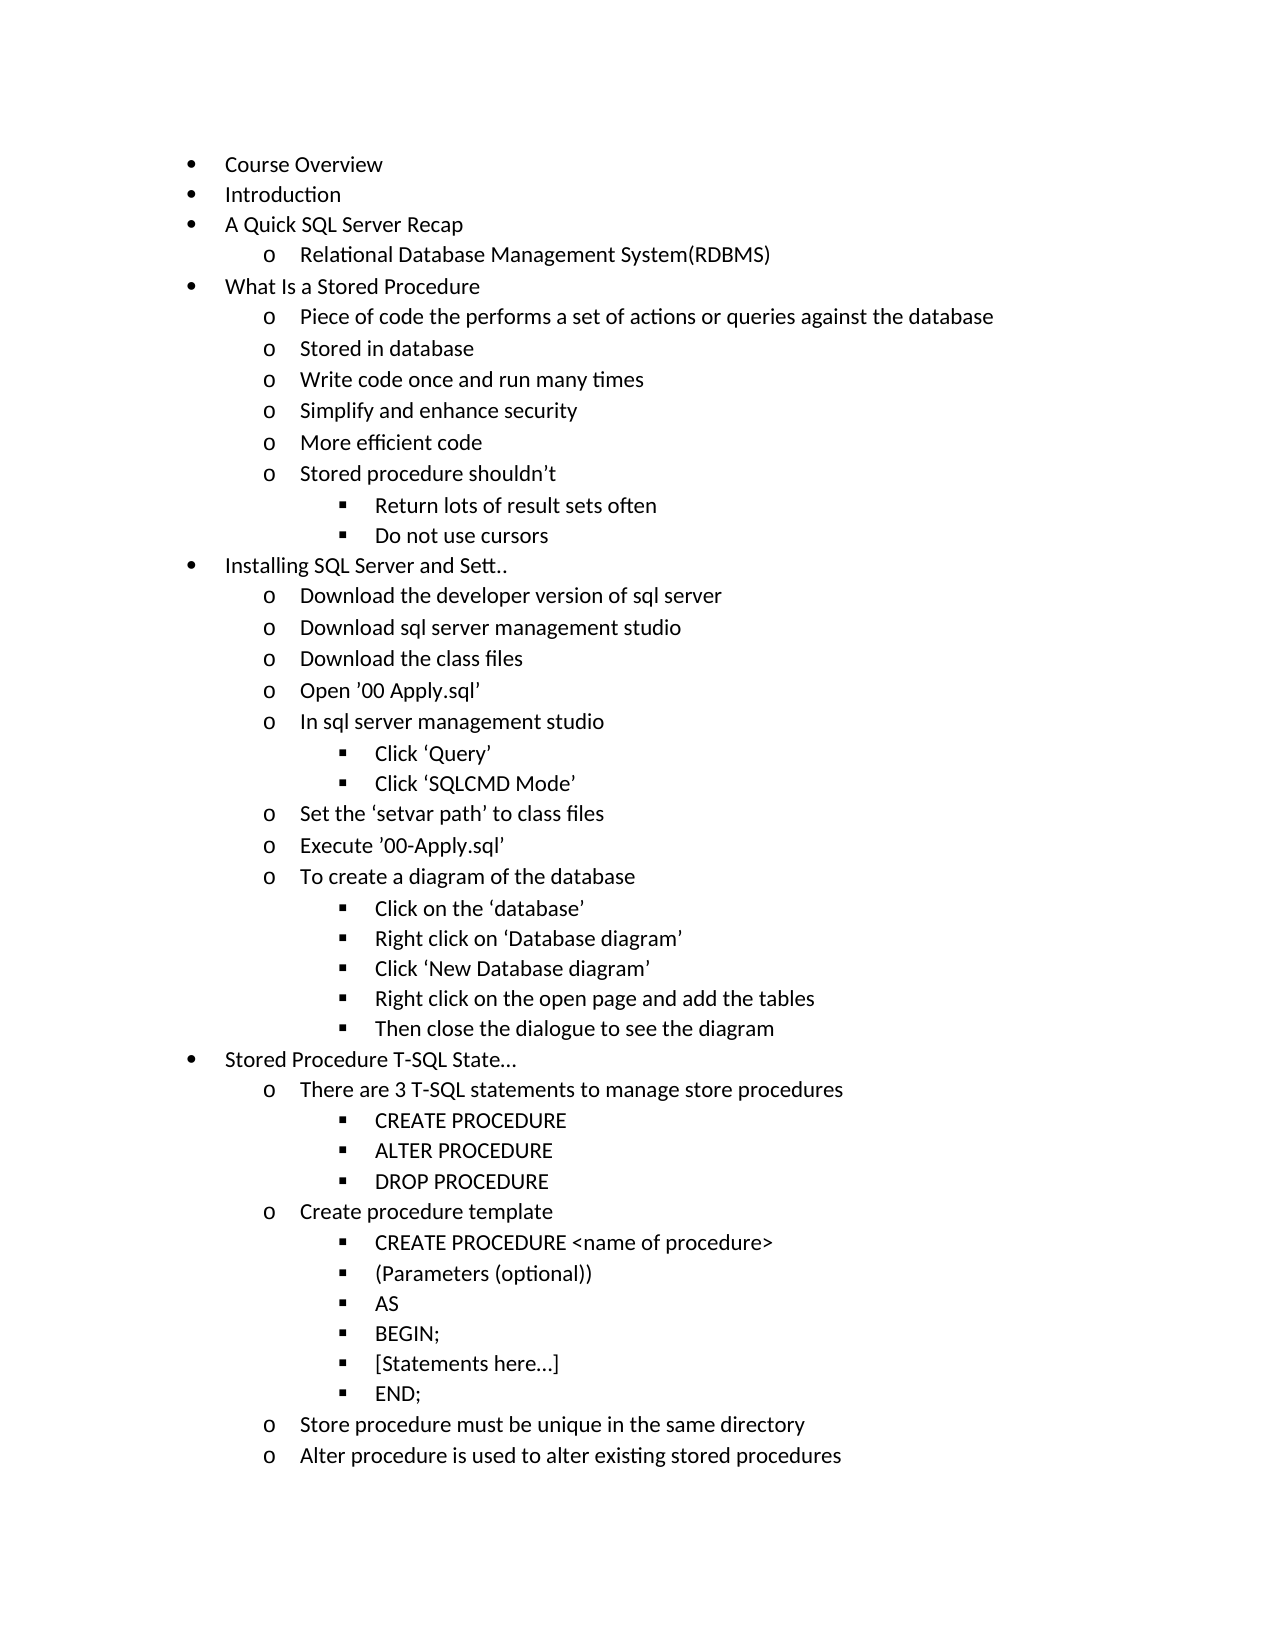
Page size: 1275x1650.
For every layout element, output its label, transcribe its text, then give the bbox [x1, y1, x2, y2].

list Click ‘Query’ [337, 739, 1125, 767]
list DROP PROCEDURE [337, 1167, 1125, 1195]
list Set the ‘setvar path’ to class files [262, 799, 1125, 828]
list Stored procedure shouldn’t [262, 459, 1125, 489]
list CREATE PROCEDURE [337, 1106, 1125, 1134]
list Open ’00 Apply.sql’ [262, 676, 1125, 705]
list Right click on ‘Database diagram’ [337, 924, 1125, 952]
list AS [337, 1289, 1125, 1317]
list (Parameters (optional)) [337, 1259, 1125, 1287]
list CREATE PROCEDURE <name of procedure> [337, 1228, 1125, 1257]
list There are 3 T-SQL statements to manage store procedures [262, 1075, 1125, 1104]
list Alter procedure is used to alter existing stored procedures [262, 1441, 1125, 1470]
list Piece of code the performs a set of actions or queries against the database [262, 302, 1125, 331]
list Download the class files [262, 644, 1125, 674]
list Write code once and run many times [262, 365, 1125, 394]
list What Is a Stored Procedure [187, 272, 1125, 300]
list More efficient code [262, 428, 1125, 457]
list Execute ’00-Apply.sql’ [262, 831, 1125, 860]
list A Quick SQL Server Recap [187, 210, 1125, 238]
list Relational Database Management System(RDBMS) [262, 241, 1125, 270]
list Stored in database [262, 334, 1125, 363]
list Click on the ‘database’ [337, 894, 1125, 922]
list END; [337, 1379, 1125, 1408]
list Click ‘New Database diagram’ [337, 954, 1125, 982]
list Return lots of result sets often [337, 491, 1125, 519]
list In sql server management studio [262, 707, 1125, 737]
list Simplify and enhance security [262, 397, 1125, 426]
list Create procedure template [262, 1197, 1125, 1226]
list BEGIN; [337, 1319, 1125, 1347]
list Click ‘SQLCMD Mode’ [337, 769, 1125, 797]
list Installing SQL Server and Sett.. [187, 551, 1125, 579]
list Stored Procedure T-SQL State… [187, 1045, 1125, 1073]
list Course Overview [187, 150, 1125, 178]
list [Statements here…] [337, 1349, 1125, 1377]
list Right click on the open page and add the tables [337, 984, 1125, 1012]
list Store procedure must be unique in the same directory [262, 1410, 1125, 1439]
list Download sql server management studio [262, 613, 1125, 642]
list Do not use cursors [337, 521, 1125, 549]
list To create a diagram of the database [262, 862, 1125, 891]
list Then close the dialogue to see the diagram [337, 1014, 1125, 1043]
list Introduction [187, 180, 1125, 208]
list Download the developer version of sql server [262, 582, 1125, 611]
list ALTER PROCEDURE [337, 1137, 1125, 1165]
